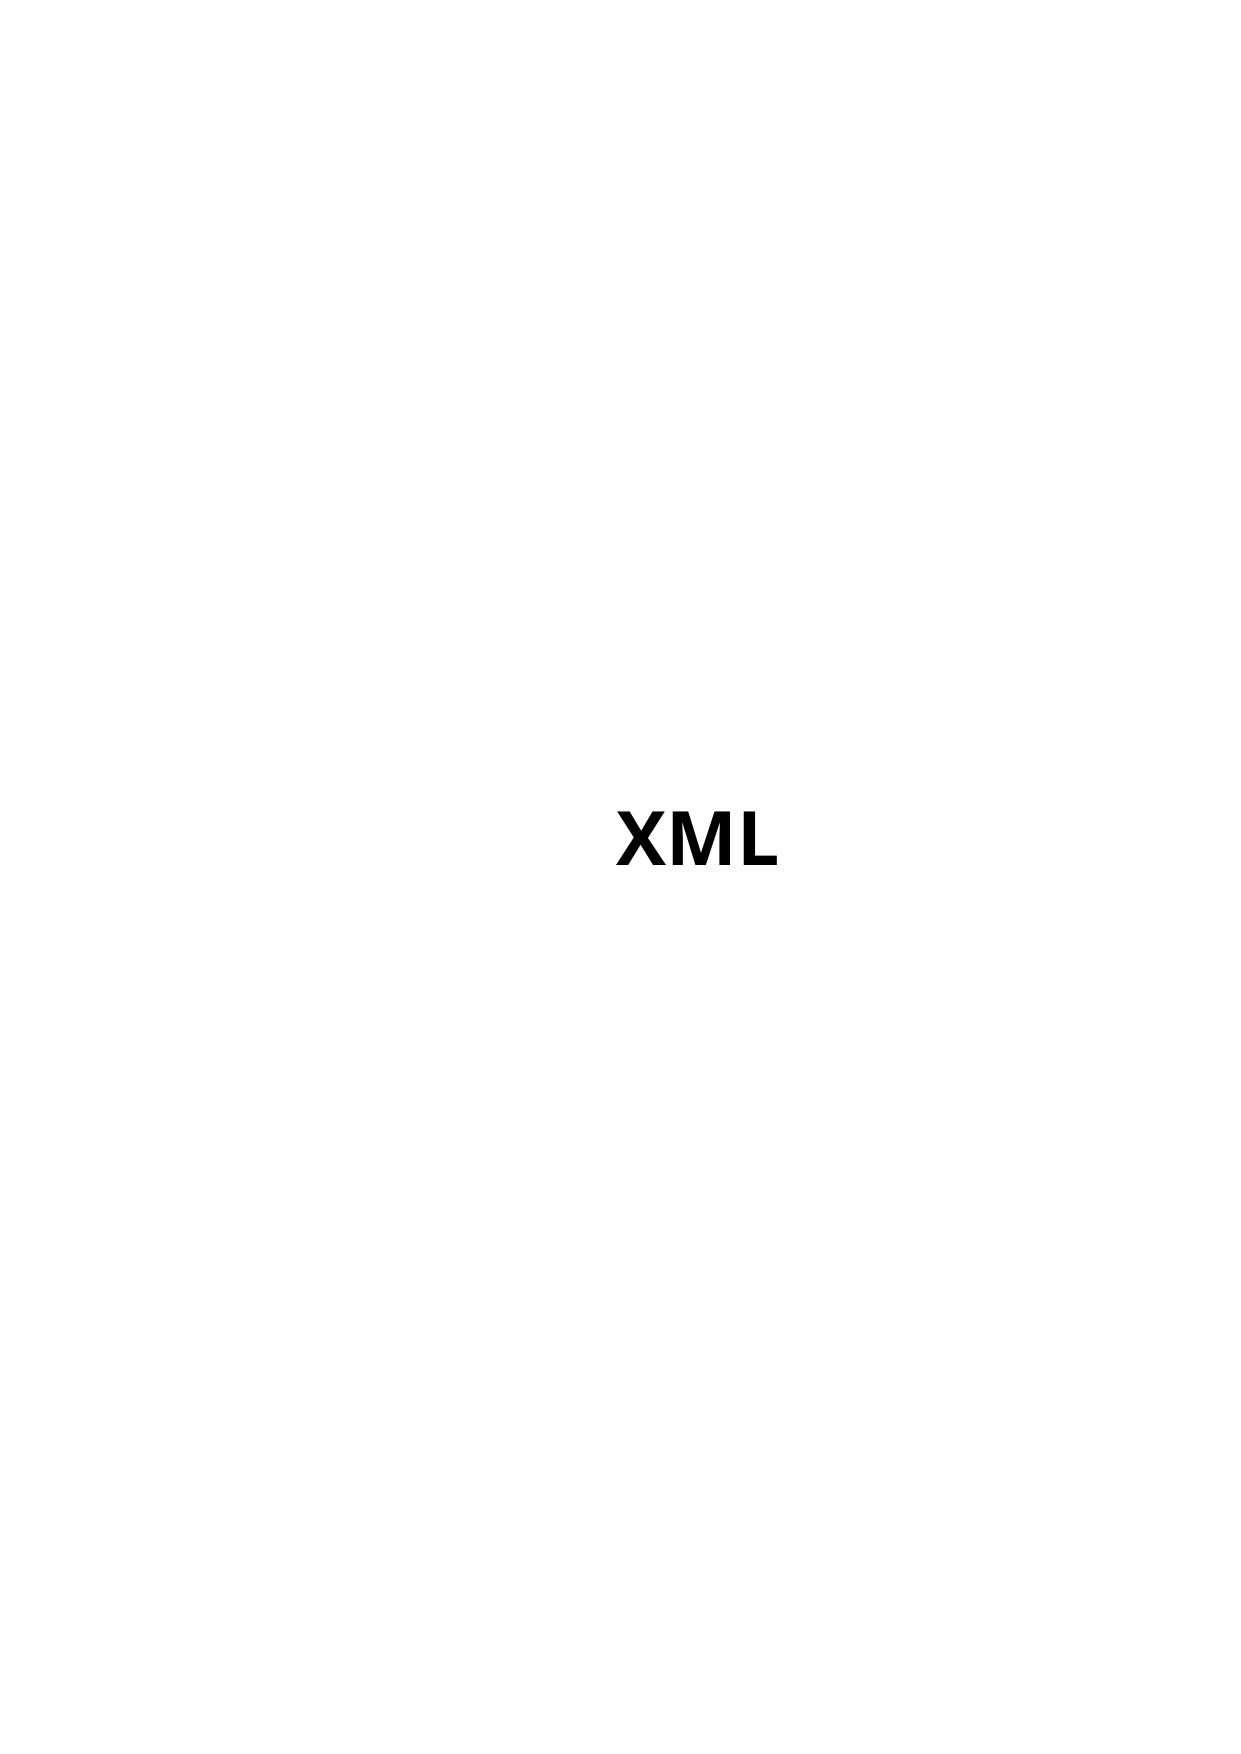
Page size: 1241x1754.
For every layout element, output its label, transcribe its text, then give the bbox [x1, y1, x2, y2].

text XML [150, 785, 1090, 887]
